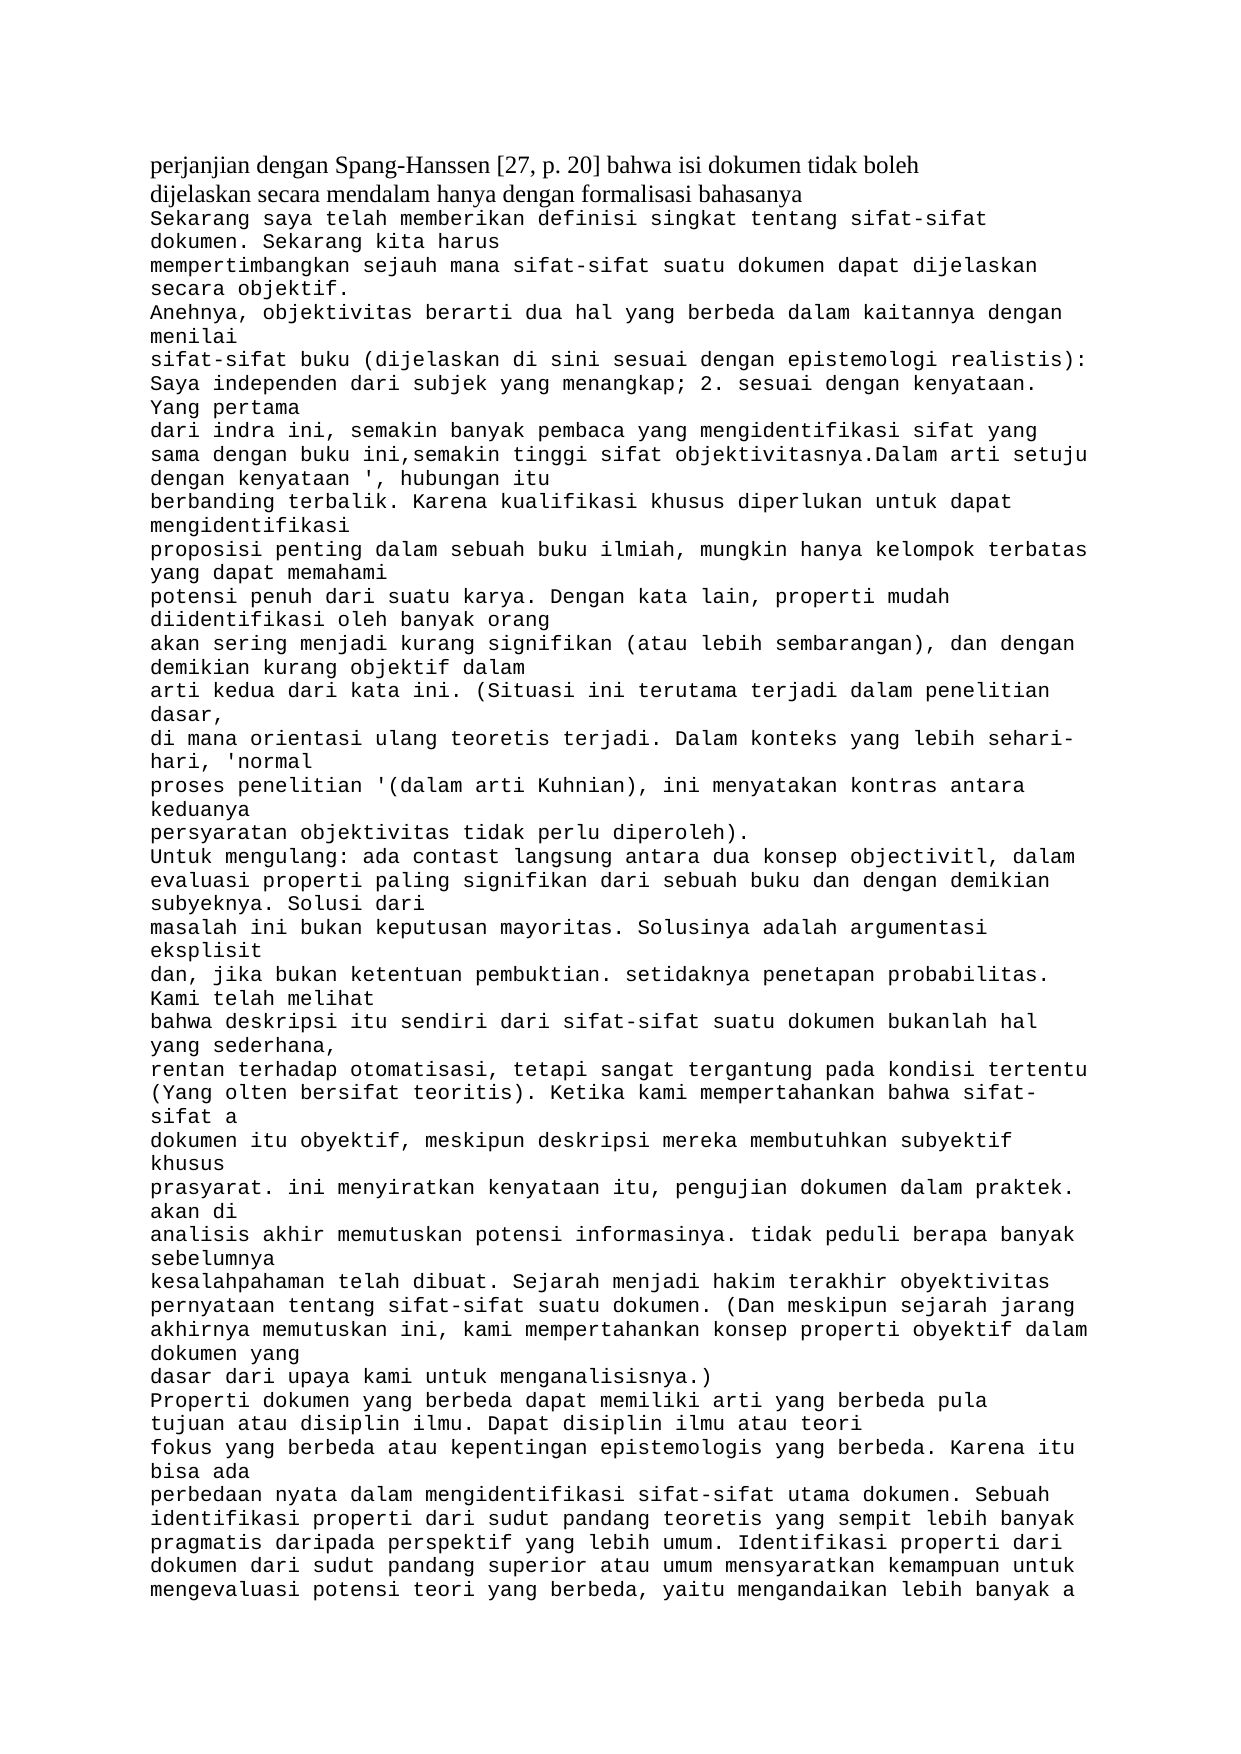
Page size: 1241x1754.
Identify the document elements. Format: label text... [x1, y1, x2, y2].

text persyaratan objektivitas tidak perlu diperoleh). [150, 822, 1090, 846]
text evaluasi properti paling signifikan dari sebuah buku dan dengan demikian subyeknya. Solusi dari [150, 869, 1090, 917]
text tujuan atau disiplin ilmu. Dapat disiplin ilmu atau teori [150, 1413, 1090, 1437]
text Untuk mengulang: ada contast langsung antara dua konsep objectivitl, dalam [150, 846, 1090, 869]
text potensi penuh dari suatu karya. Dengan kata lain, properti mudah diidentifikasi oleh banyak orang [150, 586, 1090, 633]
text Anehnya, objektivitas berarti dua hal yang berbeda dalam kaitannya dengan menilai [150, 302, 1090, 349]
text dijelaskan secara mendalam hanya dengan formalisasi bahasanya [150, 179, 1090, 207]
text fokus yang berbeda atau kepentingan epistemologis yang berbeda. Karena itu bisa ada [150, 1437, 1090, 1484]
text Sekarang saya telah memberikan definisi singkat tentang sifat-sifat dokumen. Sekarang kita harus [150, 207, 1090, 255]
text mengevaluasi potensi teori yang berbeda, yaitu mengandaikan lebih banyak a [150, 1579, 1090, 1603]
text berbanding terbalik. Karena kualifikasi khusus diperlukan untuk dapat mengidentifikasi [150, 491, 1090, 538]
text identifikasi properti dari sudut pandang teoretis yang sempit lebih banyak [150, 1508, 1090, 1532]
text pernyataan tentang sifat-sifat suatu dokumen. (Dan meskipun sejarah jarang [150, 1295, 1090, 1319]
text dokumen dari sudut pandang superior atau umum mensyaratkan kemampuan untuk [150, 1555, 1090, 1579]
text (Yang olten bersifat teoritis). Ketika kami mempertahankan bahwa sifat-sifat a [150, 1082, 1090, 1130]
text akhirnya memutuskan ini, kami mempertahankan konsep properti obyektif dalam dokumen yang [150, 1319, 1090, 1366]
text Saya independen dari subjek yang menangkap; 2. sesuai dengan kenyataan. Yang pertama [150, 373, 1090, 420]
text analisis akhir memutuskan potensi informasinya. tidak peduli berapa banyak sebelumnya [150, 1224, 1090, 1272]
text perbedaan nyata dalam mengidentifikasi sifat-sifat utama dokumen. Sebuah [150, 1484, 1090, 1508]
text di mana orientasi ulang teoretis terjadi. Dalam konteks yang lebih sehari-hari, 'normal [150, 728, 1090, 775]
text Properti dokumen yang berbeda dapat memiliki arti yang berbeda pula [150, 1390, 1090, 1413]
text kesalahpahaman telah dibuat. Sejarah menjadi hakim terakhir obyektivitas [150, 1272, 1090, 1295]
text perjanjian dengan Spang-Hanssen [27, p. 20] bahwa isi dokumen tidak boleh [150, 150, 1090, 179]
text dan, jika bukan ketentuan pembuktian. setidaknya penetapan probabilitas. Kami telah melihat [150, 964, 1090, 1011]
text bahwa deskripsi itu sendiri dari sifat-sifat suatu dokumen bukanlah hal yang sederhana, [150, 1011, 1090, 1059]
text dari indra ini, semakin banyak pembaca yang mengidentifikasi sifat yang sama dengan buku ini,semakin tinggi sifat objektivitasnya.Dalam arti setuju dengan kenyataan ', hubungan itu [150, 420, 1090, 491]
text dasar dari upaya kami untuk menganalisisnya.) [150, 1366, 1090, 1390]
text proses penelitian '(dalam arti Kuhnian), ini menyatakan kontras antara keduanya [150, 775, 1090, 822]
text pragmatis daripada perspektif yang lebih umum. Identifikasi properti dari [150, 1532, 1090, 1555]
text prasyarat. ini menyiratkan kenyataan itu, pengujian dokumen dalam praktek. akan di [150, 1177, 1090, 1224]
text mempertimbangkan sejauh mana sifat-sifat suatu dokumen dapat dijelaskan secara objektif. [150, 255, 1090, 302]
text sifat-sifat buku (dijelaskan di sini sesuai dengan epistemologi realistis): [150, 349, 1090, 373]
text masalah ini bukan keputusan mayoritas. Solusinya adalah argumentasi eksplisit [150, 917, 1090, 964]
text proposisi penting dalam sebuah buku ilmiah, mungkin hanya kelompok terbatas yang dapat memahami [150, 538, 1090, 586]
text dokumen itu obyektif, meskipun deskripsi mereka membutuhkan subyektif khusus [150, 1130, 1090, 1177]
text arti kedua dari kata ini. (Situasi ini terutama terjadi dalam penelitian dasar, [150, 680, 1090, 728]
text rentan terhadap otomatisasi, tetapi sangat tergantung pada kondisi tertentu [150, 1059, 1090, 1082]
text akan sering menjadi kurang signifikan (atau lebih sembarangan), dan dengan demikian kurang objektif dalam [150, 633, 1090, 680]
